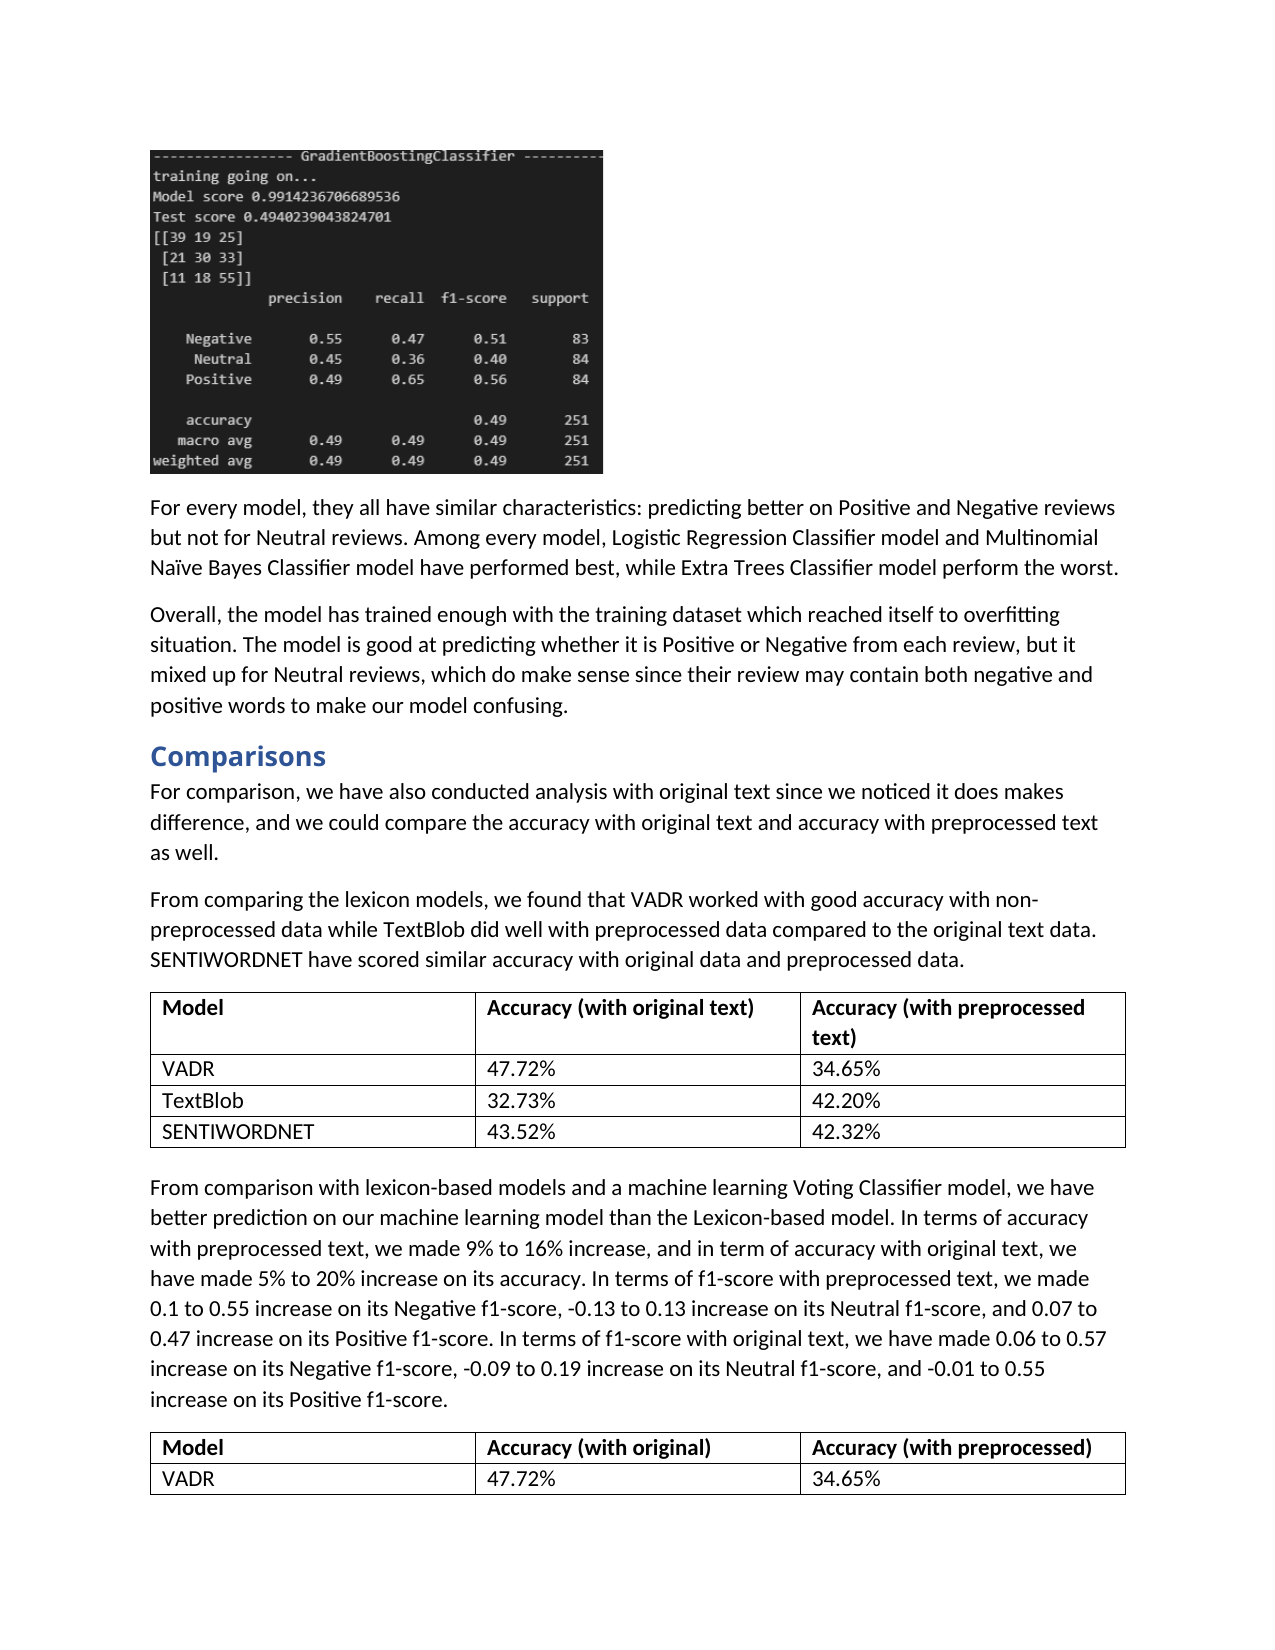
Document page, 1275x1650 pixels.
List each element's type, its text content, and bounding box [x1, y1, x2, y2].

text From comparing the lexicon models, we found that VADR worked with good accuracy with non-preprocessed data while TextBlob did well with preprocessed data compared to the original text data. SENTIWORDNET have scored similar accuracy with original data and preprocessed data. [150, 885, 1125, 973]
table_header Model [151, 1433, 475, 1463]
table_cell 47.72% [476, 1055, 800, 1085]
table_cell 47.72% [476, 1464, 800, 1494]
table_cell VADR [151, 1055, 475, 1085]
table_cell 43.52% [476, 1117, 800, 1147]
text For comparison, we have also conducted analysis with original text since we noticed it does makes difference, and we could compare the accuracy with original text and accuracy with preprocessed text as well. [150, 777, 1125, 866]
table_cell 34.65% [801, 1055, 1125, 1085]
table_cell VADR [151, 1464, 475, 1494]
table_header Accuracy (with preprocessed) [801, 1433, 1125, 1463]
table_cell 42.20% [801, 1086, 1125, 1116]
table_cell SENTIWORDNET [151, 1117, 475, 1147]
table_cell 34.65% [801, 1464, 1125, 1494]
table_header Accuracy (with original text) [476, 993, 800, 1053]
subtitle Comparisons [150, 738, 1125, 774]
table_cell 32.73% [476, 1086, 800, 1116]
text Overall, the model has trained enough with the training dataset which reached itself to overfitting situation. The model is good at predicting whether it is Positive or Negative from each review, but it mixed up for Neutral reviews, which do make sense since their review may contain both negative and positive words to make our model confusing. [150, 600, 1125, 719]
table_header Model [151, 993, 475, 1053]
table_header Accuracy (with preprocessed text) [801, 993, 1125, 1053]
table_cell TextBlob [151, 1086, 475, 1116]
picture [150, 150, 604, 474]
text For every model, they all have similar characteristics: predicting better on Positive and Negative reviews but not for Neutral reviews. Among every model, Logistic Regression Classifier model and Multinomial Naïve Bayes Classifier model have performed best, while Extra Trees Classifier model perform the worst. [150, 493, 1125, 581]
text From comparison with lexicon-based models and a machine learning Voting Classifier model, we have better prediction on our machine learning model than the Lexicon-based model. In terms of accuracy with preprocessed text, we made 9% to 16% increase, and in term of accuracy with original text, we have made 5% to 20% increase on its accuracy. In terms of f1-score with preprocessed text, we made 0.1 to 0.55 increase on its Negative f1-score, -0.13 to 0.13 increase on its Neutral f1-score, and 0.07 to 0.47 increase on its Positive f1-score. In terms of f1-score with original text, we have made 0.06 to 0.57 increase on its Negative f1-score, -0.09 to 0.19 increase on its Neutral f1-score, and -0.01 to 0.55 increase on its Positive f1-score. [150, 1173, 1125, 1413]
table_cell 42.32% [801, 1117, 1125, 1147]
table_header Accuracy (with original) [476, 1433, 800, 1463]
